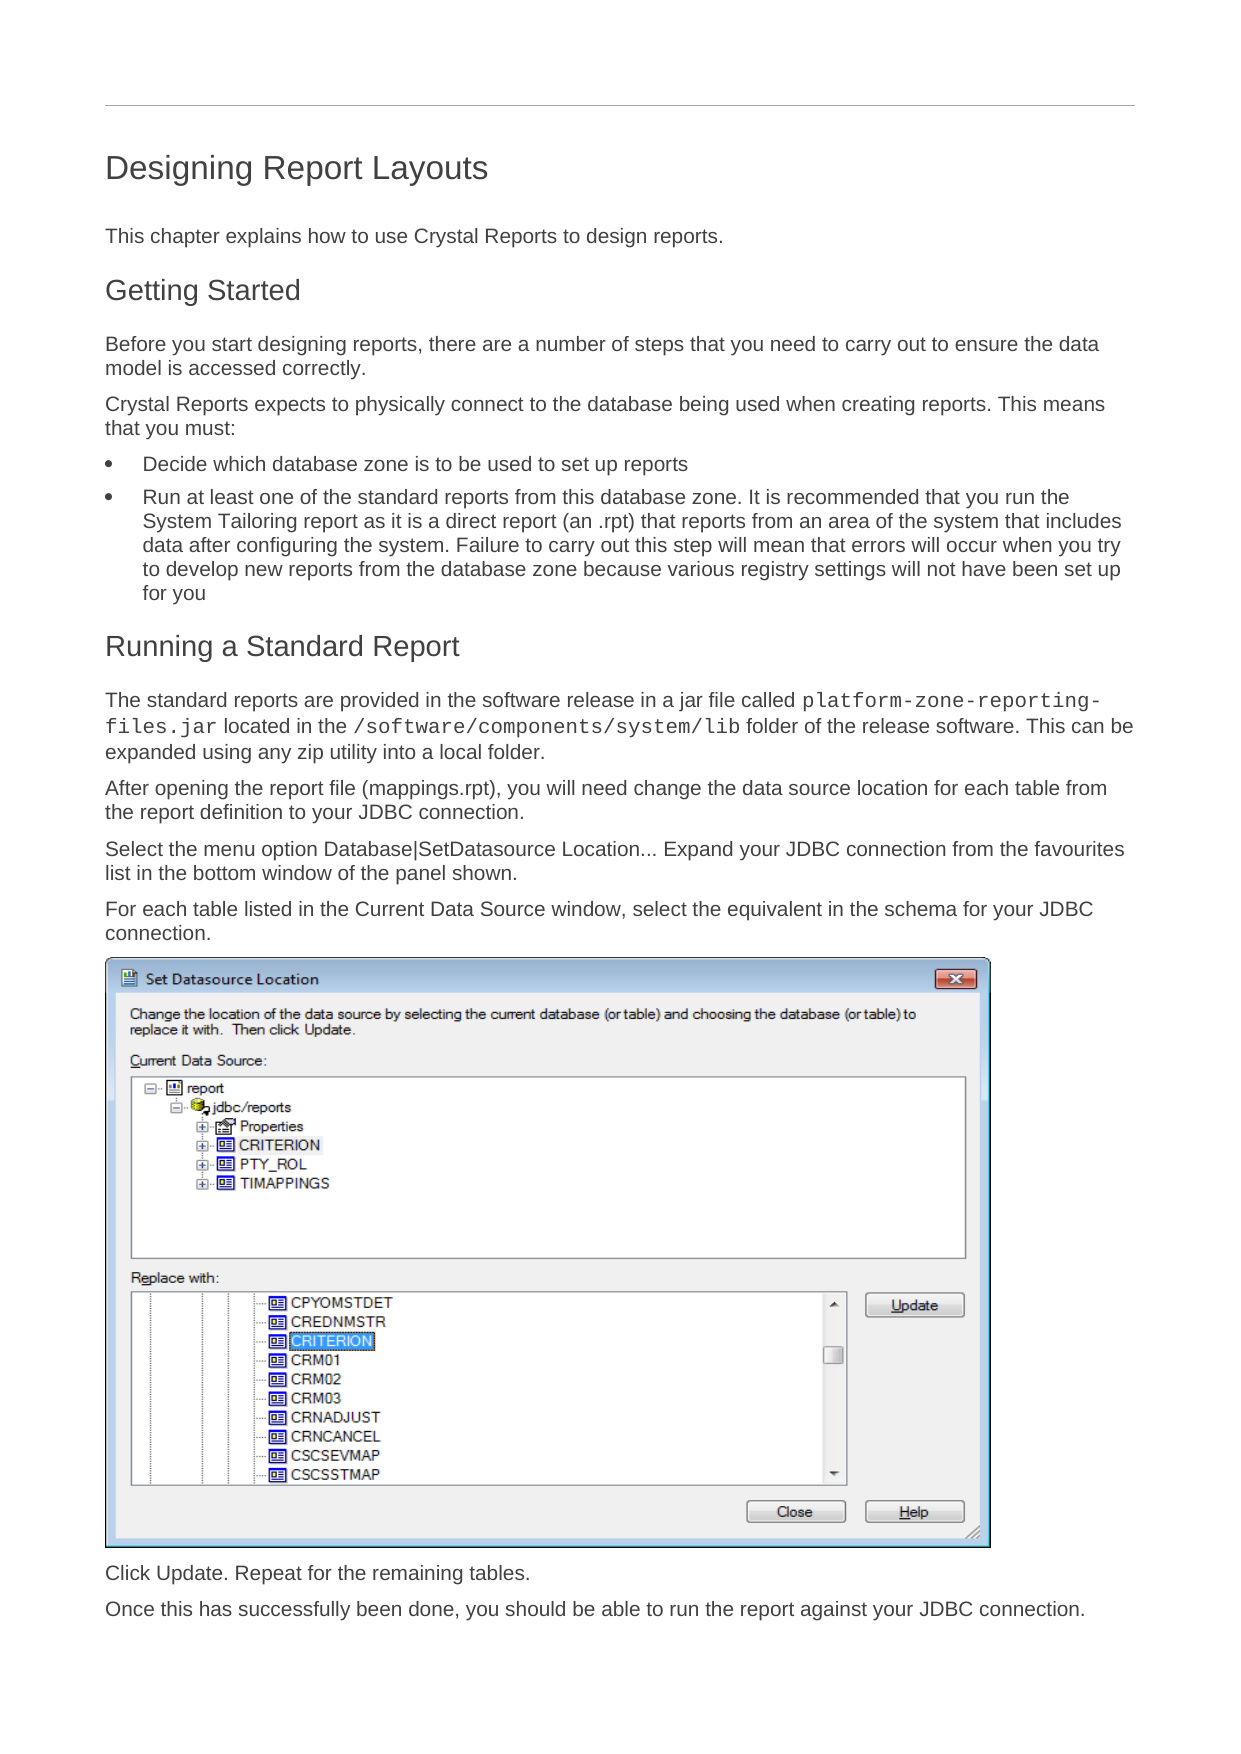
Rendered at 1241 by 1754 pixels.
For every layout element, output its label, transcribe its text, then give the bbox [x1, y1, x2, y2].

text This chapter explains how to use Crystal Reports to design reports. [105, 224, 1135, 248]
text After opening the report file (mappings.rpt), you will need change the data source location for each table from the report definition to your JDBC connection. [105, 776, 1135, 824]
text Before you start designing reports, there are a number of steps that you need to carry out to ensure the data model is accessed correctly. [105, 331, 1135, 379]
text The standard reports are provided in the software release in a jar file called platform-zone-reporting-files.jar located in the /software/components/system/lib folder of the release software. This can be expanded using any zip utility into a local folder. [105, 688, 1135, 764]
text Once this has successfully been done, you should be able to run the report against your JDBC connection. [105, 1597, 1135, 1621]
text Select the menu option Database|SetDatasource Location... Expand your JDBC connection from the favourites list in the bottom window of the panel shown. [105, 837, 1135, 884]
subtitle Getting Started [105, 273, 1135, 306]
text Decide which database zone is to be used to set up reports [105, 452, 1135, 476]
subtitle Running a Standard Report [105, 629, 1135, 663]
text Run at least one of the standard reports from this database zone. It is recommended that you run the System Tailoring report as it is a direct report (an .rpt) that reports from an area of the system that includes data after configuring the system. Failure to carry out this step will mean that errors will occur when you try to develop new reports from the database zone because various registry settings will not have been set up for you [105, 484, 1135, 604]
picture [105, 957, 991, 1548]
subtitle Designing Report Layouts [105, 148, 1135, 186]
text Click Update. Repeat for the remaining tables. [105, 1561, 1135, 1584]
text For each table listed in the Current Data Source window, select the equivalent in the schema for your JDBC connection. [105, 897, 1135, 945]
text Crystal Reports expects to physically connect to the database being used when creating reports. This means that you must: [105, 392, 1135, 440]
